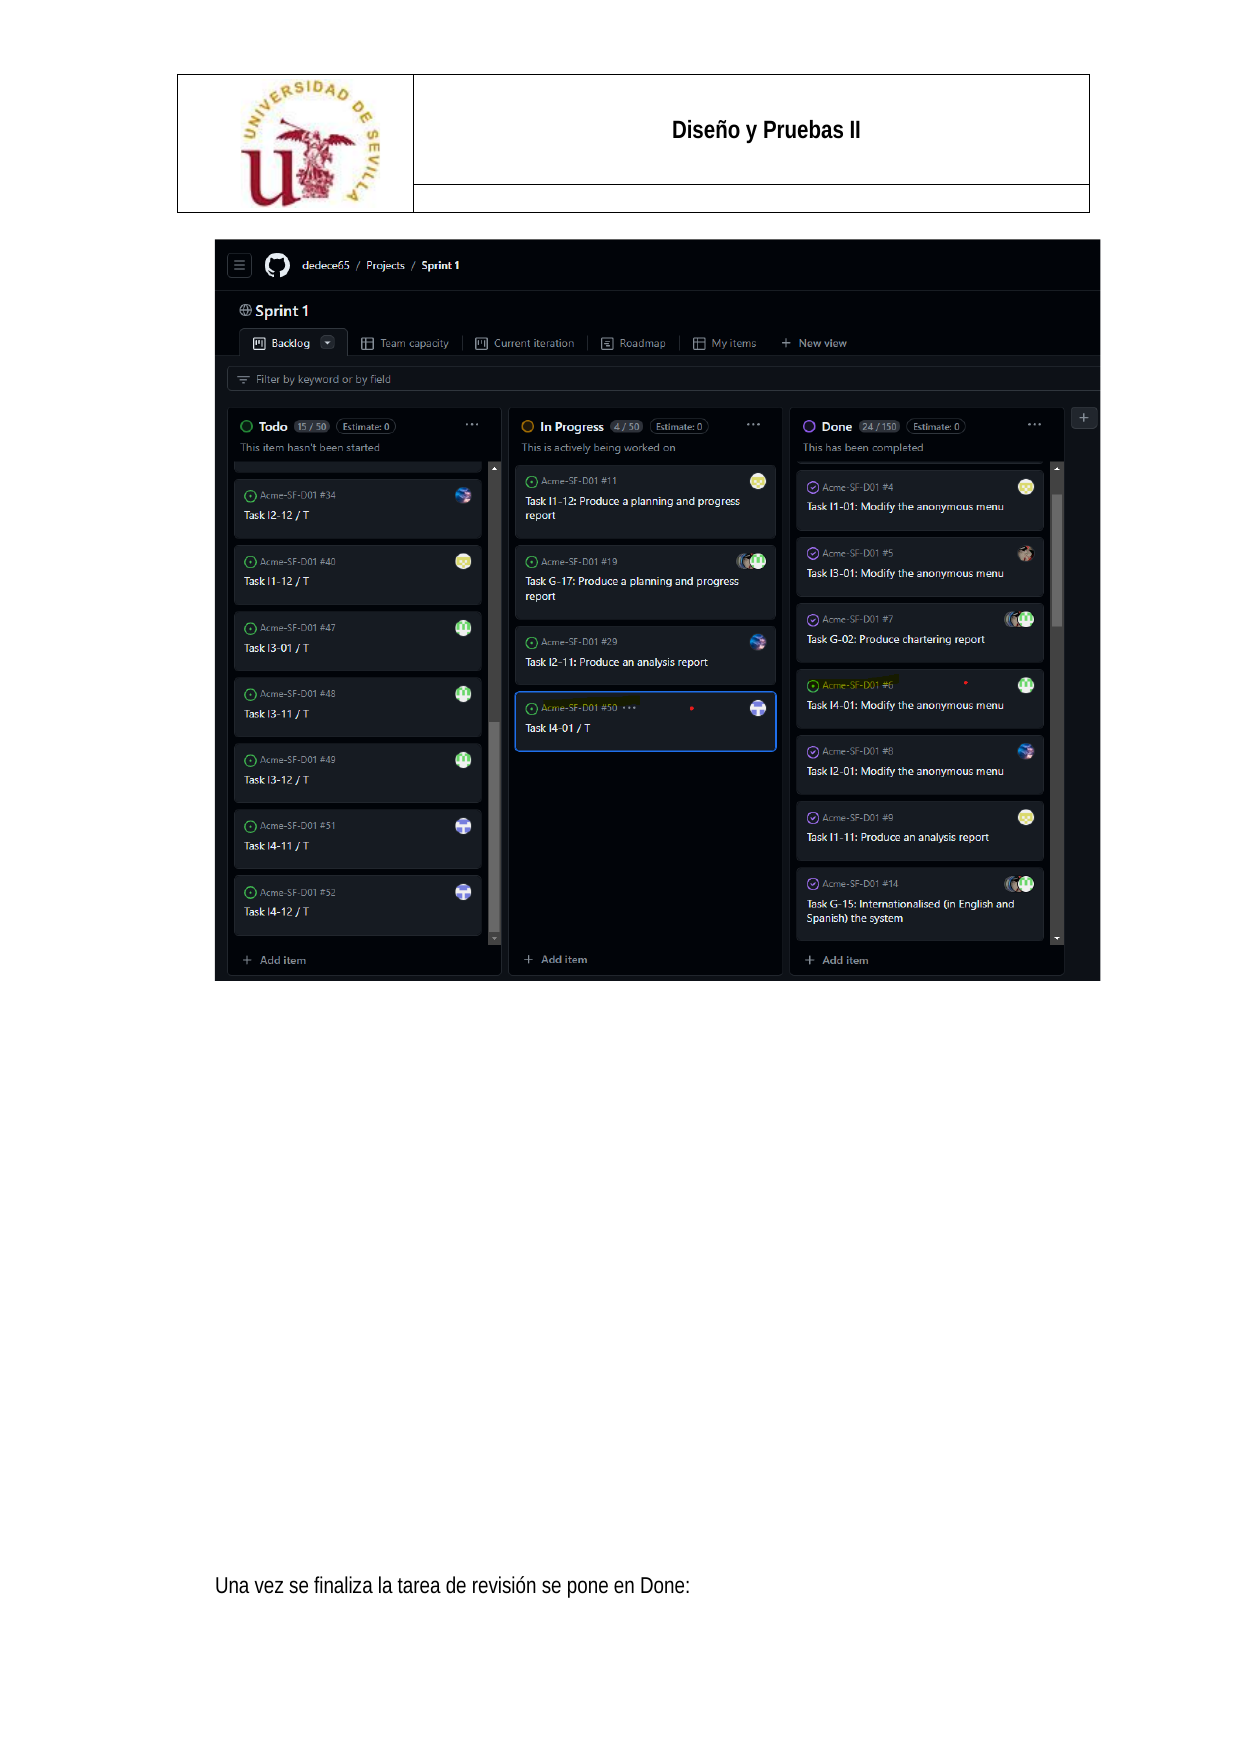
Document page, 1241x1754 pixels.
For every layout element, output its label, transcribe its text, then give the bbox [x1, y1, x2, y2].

text Una vez se finaliza la tarea de revisión se pone en Done: [215, 1572, 1063, 1598]
picture [214, 239, 1101, 981]
picture [240, 79, 381, 208]
